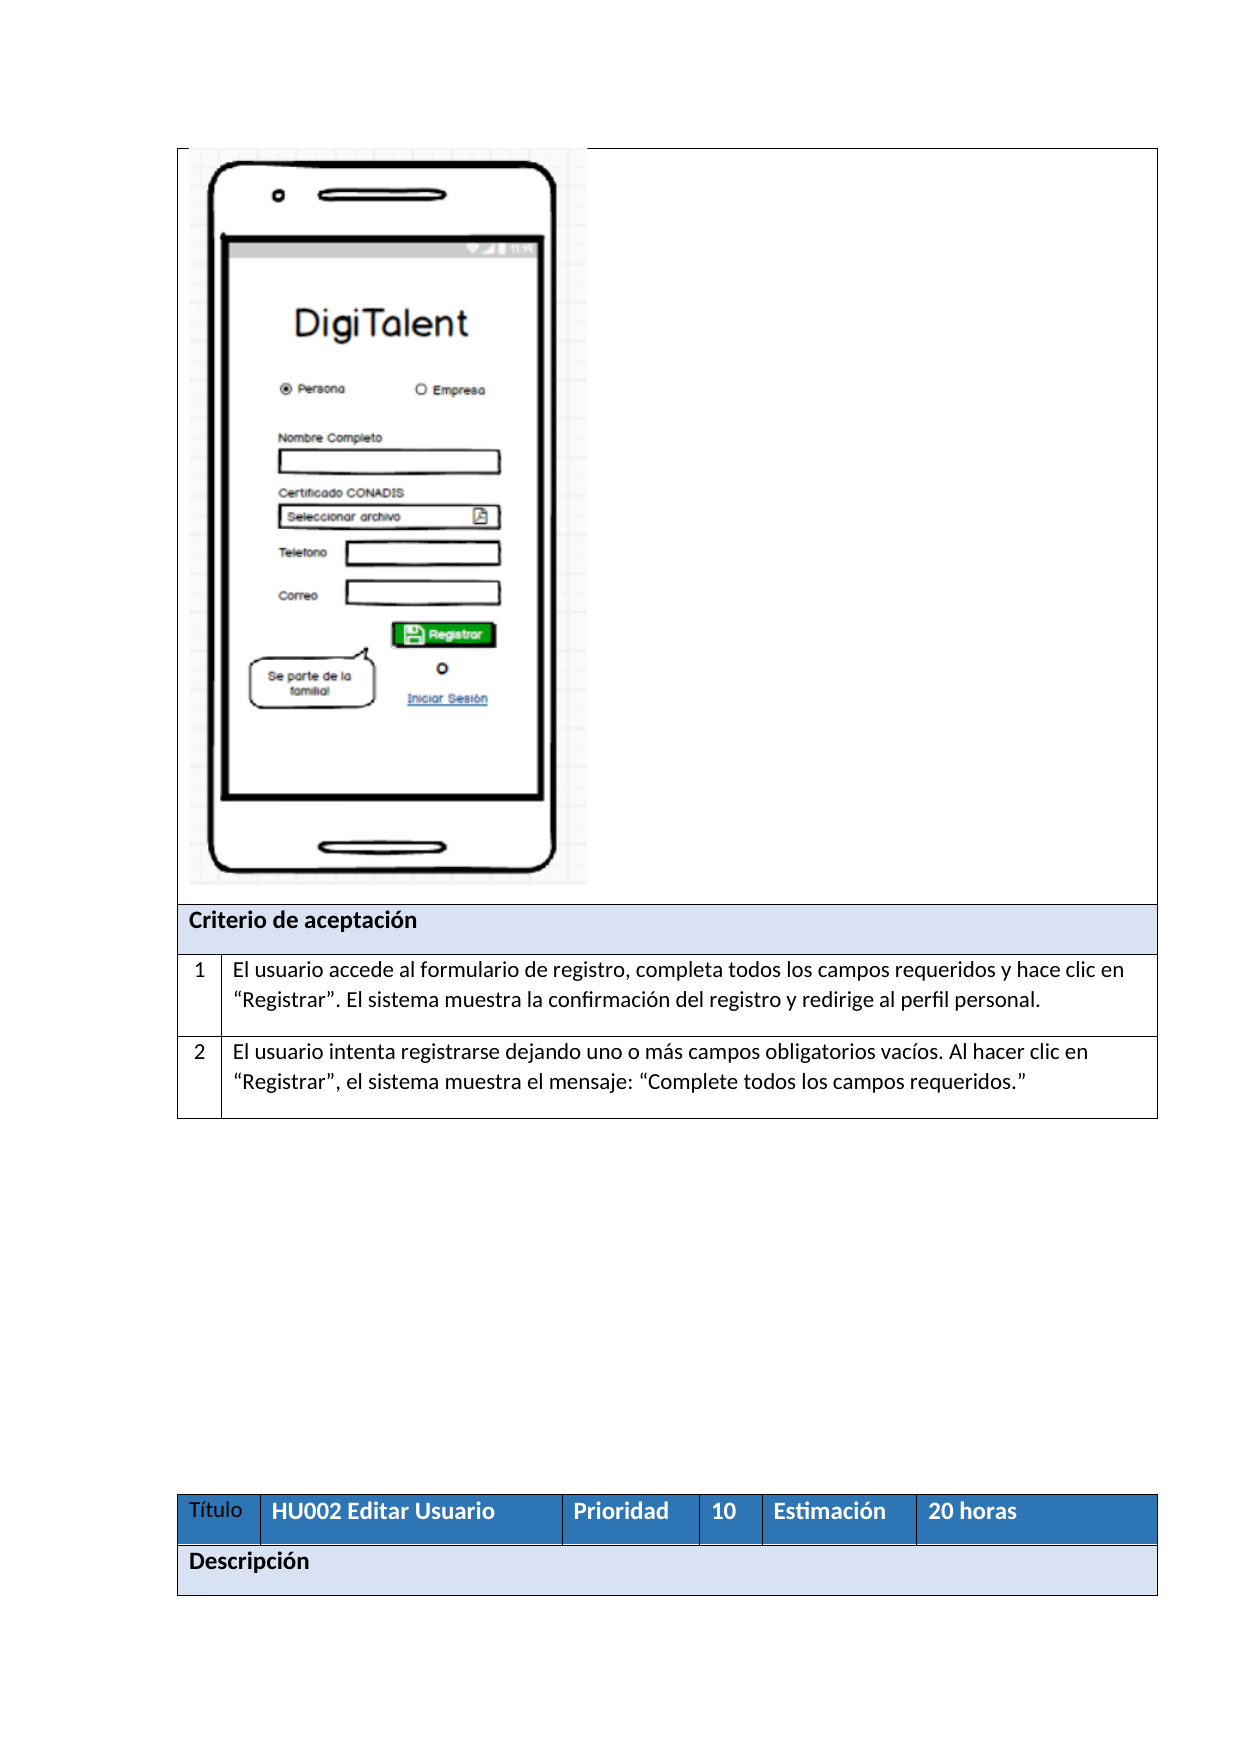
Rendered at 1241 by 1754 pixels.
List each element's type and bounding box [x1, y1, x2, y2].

picture [188, 148, 588, 885]
